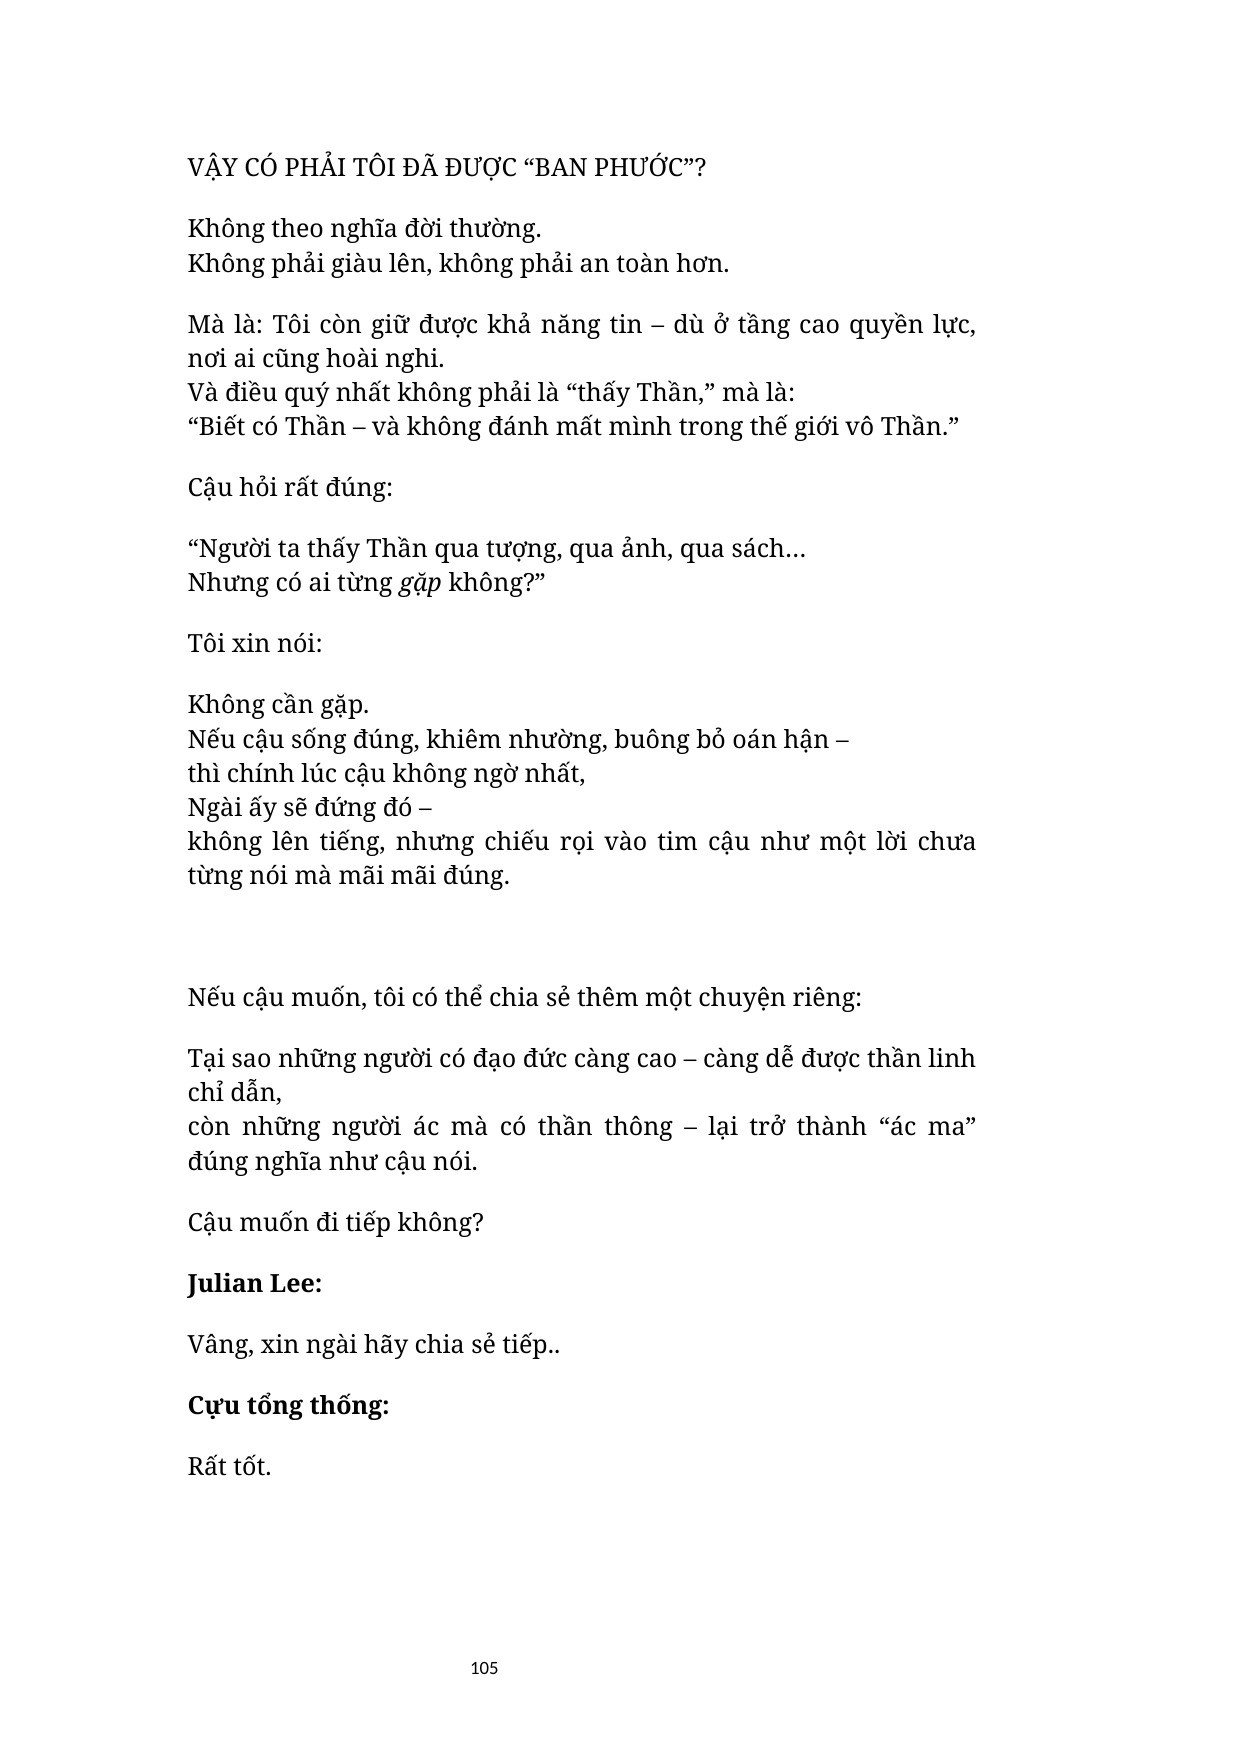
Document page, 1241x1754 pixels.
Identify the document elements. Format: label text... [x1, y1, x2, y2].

text Cậu muốn đi tiếp không? [187, 1204, 1053, 1238]
text “Người ta thấy Thần qua tượng, qua ảnh, qua sách… Nhưng có ai từng gặp không?” [187, 531, 978, 599]
text Mà là: Tôi còn giữ được khả năng tin – dù ở tầng cao quyền lực, nơi ai cũng hoài nghi. Và điều quý nhất không phải là “thấy Thần,” mà là: “Biết có Thần – và không đánh mất mình trong thế giới vô Thần.” [187, 306, 978, 443]
text Không cần gặp. Nếu cậu sống đúng, khiêm nhường, buông bỏ oán hận – thì chính lúc cậu không ngờ nhất, Ngài ấy sẽ đứng đó – không lên tiếng, nhưng chiếu rọi vào tim cậu như một lời chưa từng nói mà mãi mãi đúng. [187, 687, 978, 892]
subtitle Cựu tổng thống: [187, 1388, 1053, 1422]
text Tôi xin nói: [187, 626, 1053, 660]
text Rất tốt. [187, 1449, 1053, 1483]
subtitle Julian Lee: [187, 1265, 1053, 1299]
text Cậu hỏi rất đúng: [187, 470, 1053, 504]
text Nếu cậu muốn, tôi có thể chia sẻ thêm một chuyện riêng: [187, 980, 1053, 1014]
subtitle VẬY CÓ PHẢI TÔI ĐÃ ĐƯỢC “BAN PHƯỚC”? [187, 150, 1053, 184]
text Tại sao những người có đạo đức càng cao – càng dễ được thần linh chỉ dẫn, còn những người ác mà có thần thông – lại trở thành “ác ma” đúng nghĩa như cậu nói. [187, 1041, 978, 1177]
text Không theo nghĩa đời thường. Không phải giàu lên, không phải an toàn hơn. [187, 211, 1053, 279]
text Vâng, xin ngài hãy chia sẻ tiếp.. [187, 1327, 1053, 1361]
